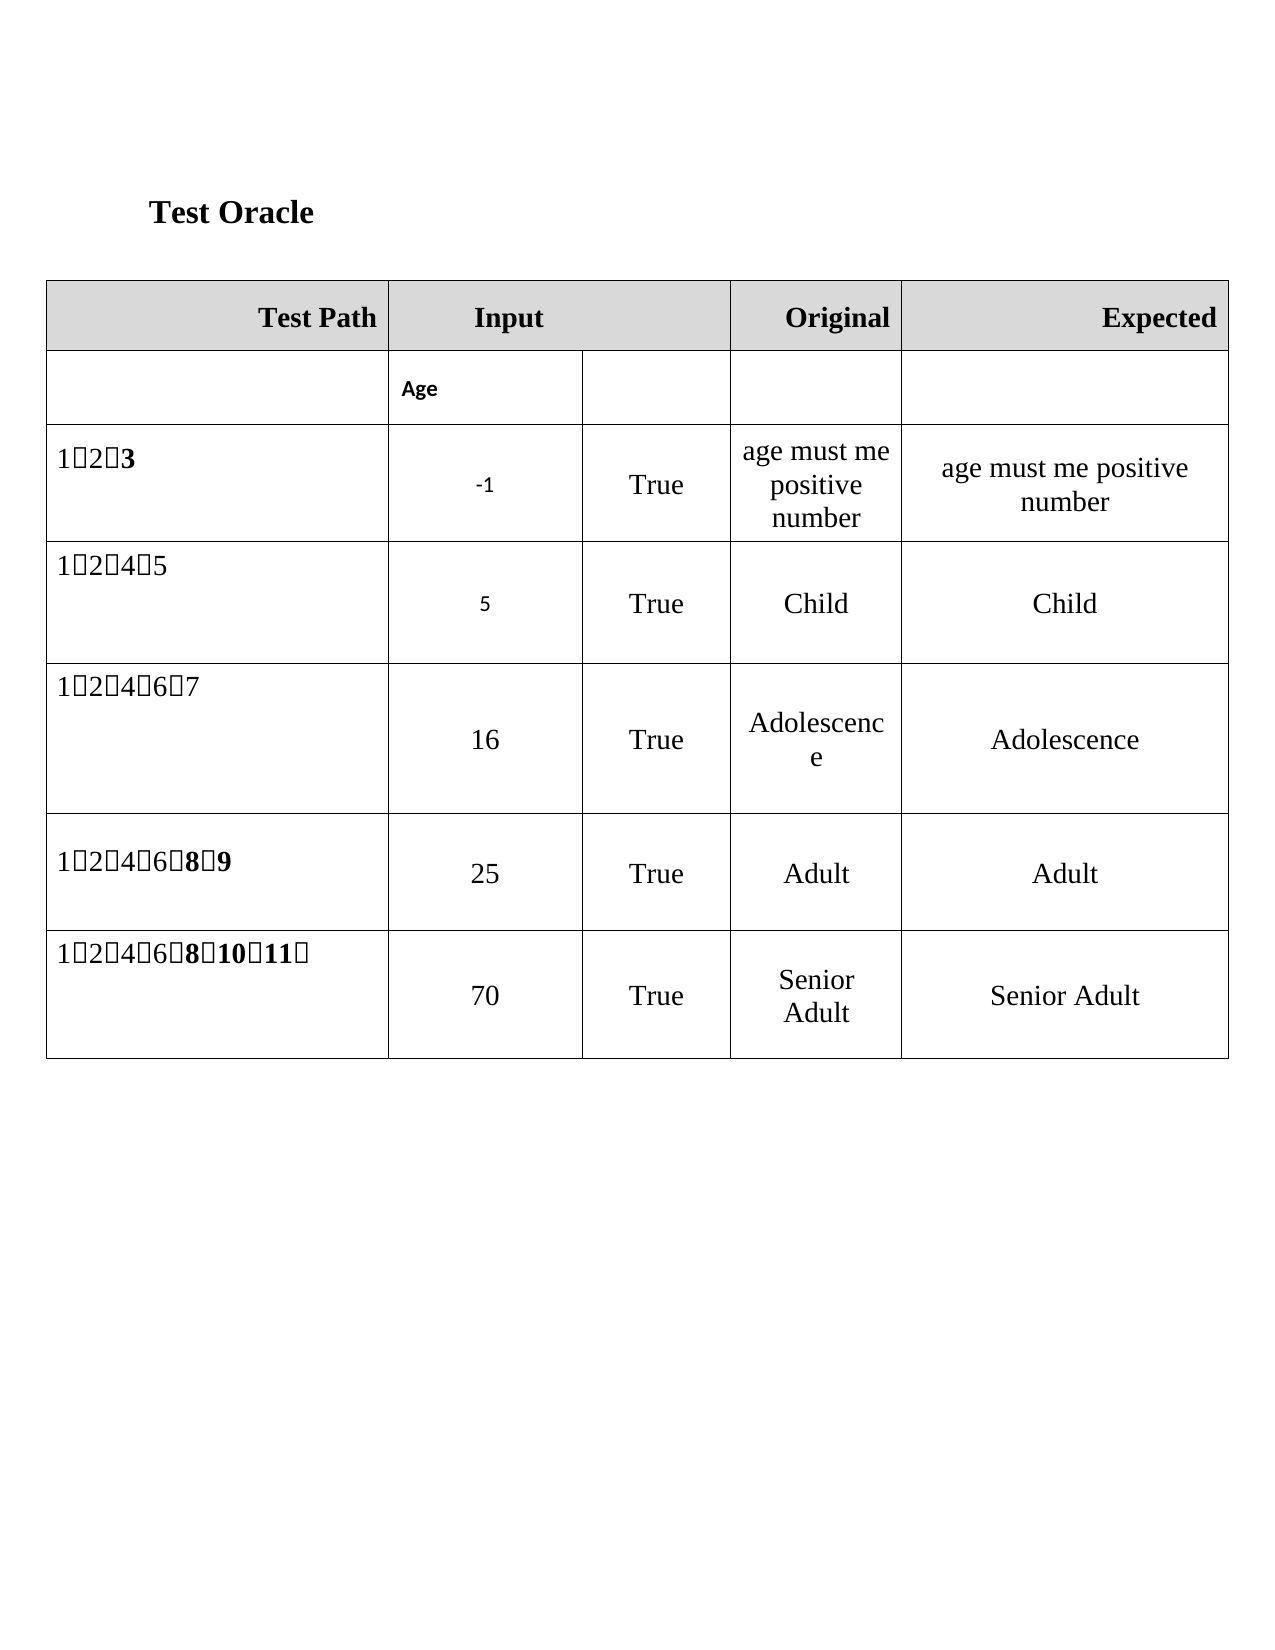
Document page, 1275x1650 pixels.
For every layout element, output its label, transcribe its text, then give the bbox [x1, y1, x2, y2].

table_header Test Path [47, 281, 388, 350]
table_cell [583, 351, 730, 424]
table_cell 12467 [47, 664, 388, 813]
table_cell True [583, 931, 730, 1058]
subtitle Test Oracle [148, 192, 1130, 230]
table_cell Senior Adult [731, 931, 901, 1058]
table_cell [731, 351, 901, 424]
table_cell age must me positive number [902, 425, 1228, 541]
table_cell Adolescence [731, 664, 901, 813]
table_cell True [583, 542, 730, 663]
table_cell Adult [731, 814, 901, 930]
table_cell 70 [389, 931, 582, 1058]
table_cell Senior Adult [902, 931, 1228, 1058]
table_cell 124681011 [47, 931, 388, 1058]
table_cell [47, 351, 388, 424]
table_cell Child [902, 542, 1228, 663]
table_cell age must me positive number [731, 425, 901, 541]
table_cell True [583, 814, 730, 930]
table_header Input [389, 281, 730, 350]
table_cell Age [389, 351, 582, 424]
table_cell Adolescence [902, 664, 1228, 813]
table_header Original [731, 281, 901, 350]
table_cell 25 [389, 814, 582, 930]
table_header Expected [902, 281, 1228, 350]
table_cell Adult [902, 814, 1228, 930]
table_cell True [583, 664, 730, 813]
table_cell 1245 [47, 542, 388, 663]
table_cell 5 [389, 542, 582, 663]
table_cell 16 [389, 664, 582, 813]
table_cell 124689 [47, 814, 388, 930]
table_cell -1 [389, 425, 582, 541]
table_cell 123 [47, 425, 388, 541]
table_cell [902, 351, 1228, 424]
table_cell True [583, 425, 730, 541]
table_cell Child [731, 542, 901, 663]
